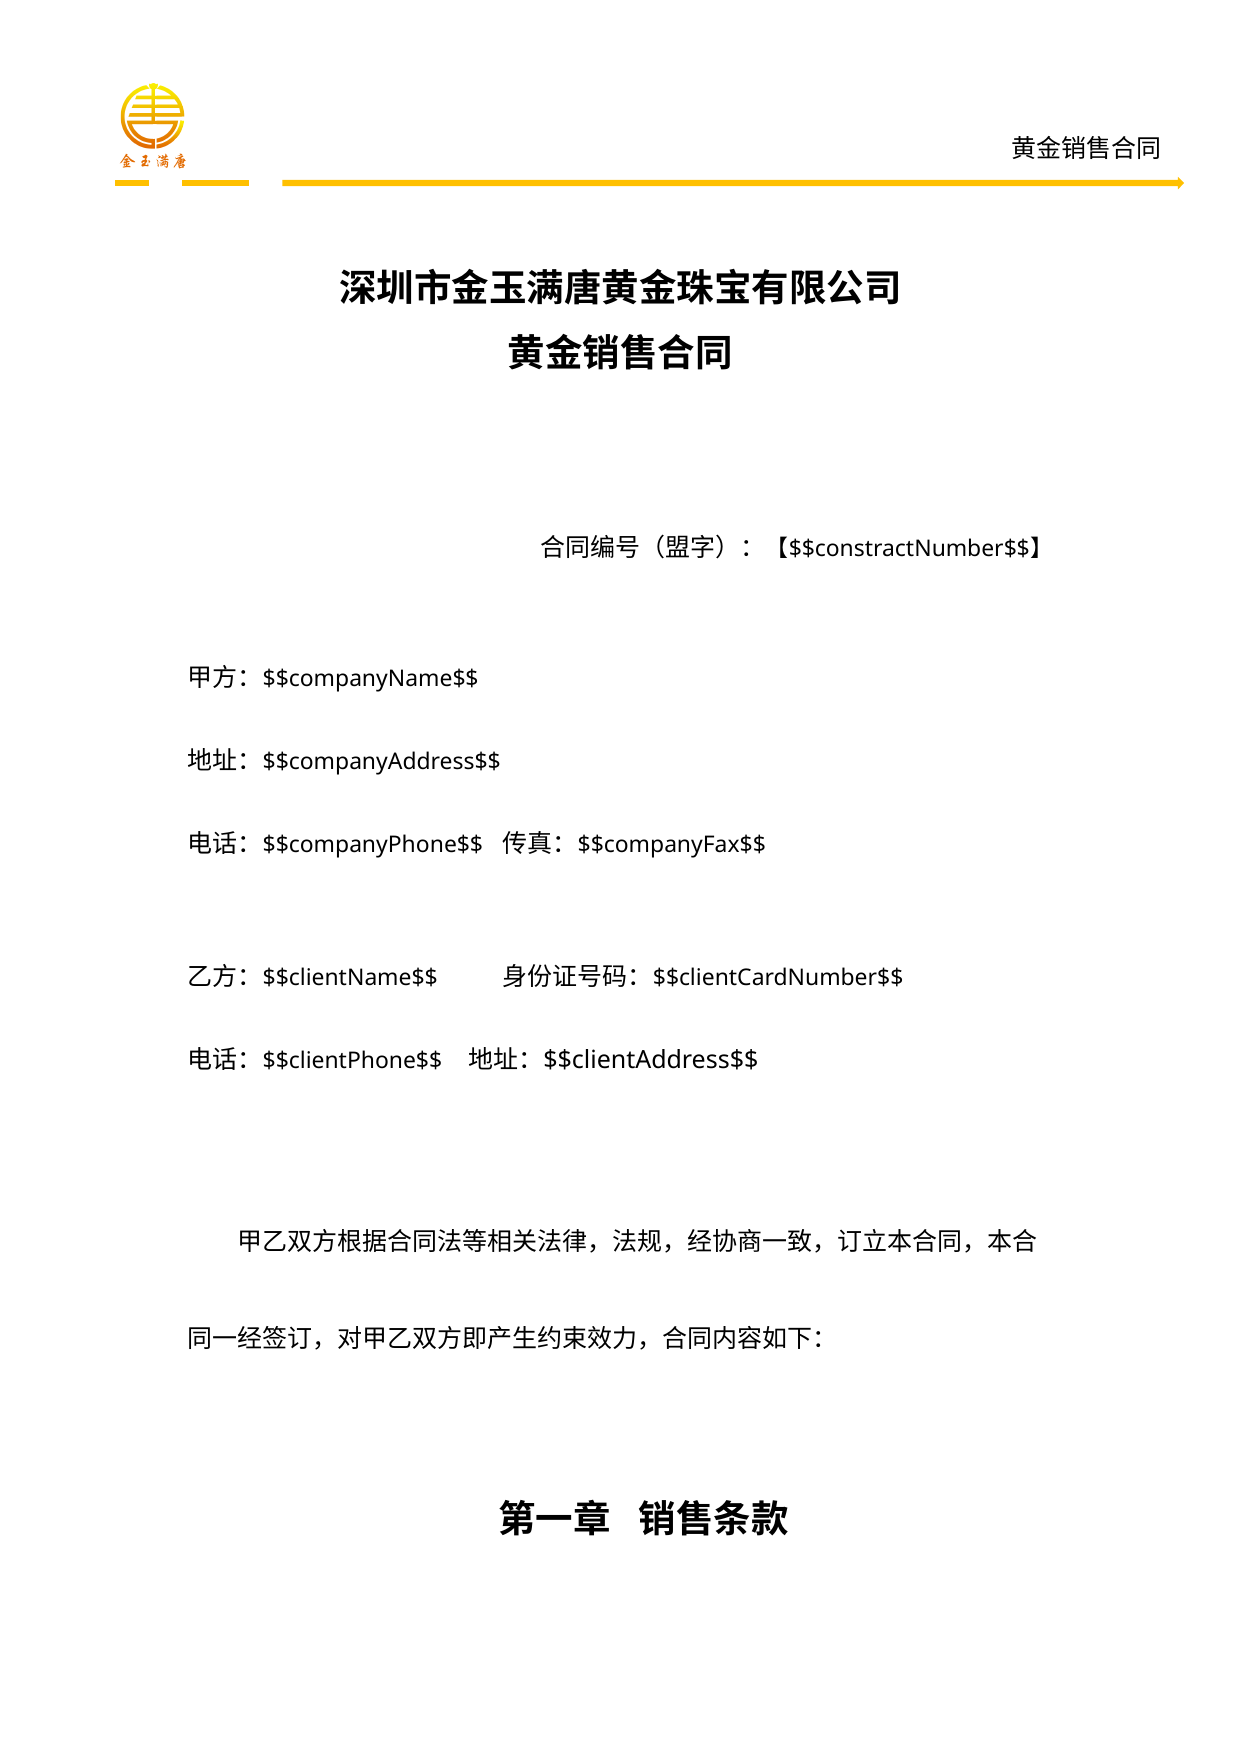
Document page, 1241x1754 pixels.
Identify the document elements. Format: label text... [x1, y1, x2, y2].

list 销售条款 [187, 1484, 1053, 1549]
text 甲方：$$companyName$$ [187, 643, 1053, 708]
text 深圳市金玉满唐黄金珠宝有限公司 [187, 253, 1053, 318]
text 电话：$$companyPhone$$ 传真：$$companyFax$$ [187, 809, 1053, 874]
text 地址：$$companyAddress$$ [187, 726, 1053, 791]
text 合同编号（盟字）：【$$constractNumber$$】 [187, 513, 1053, 578]
text 黄金销售合同 [187, 318, 1053, 383]
text 乙方：$$clientName$$ 身份证号码：$$clientCardNumber$$ [187, 942, 1053, 1007]
picture [111, 80, 192, 179]
text 电话：$$clientPhone$$ 地址：$$clientAddress$$ [187, 1025, 1053, 1090]
text 甲乙双方根据合同法等相关法律，法规，经协商一致，订立本合同，本合同一经签订，对甲乙双方即产生约束效力，合同内容如下： [187, 1207, 1053, 1369]
